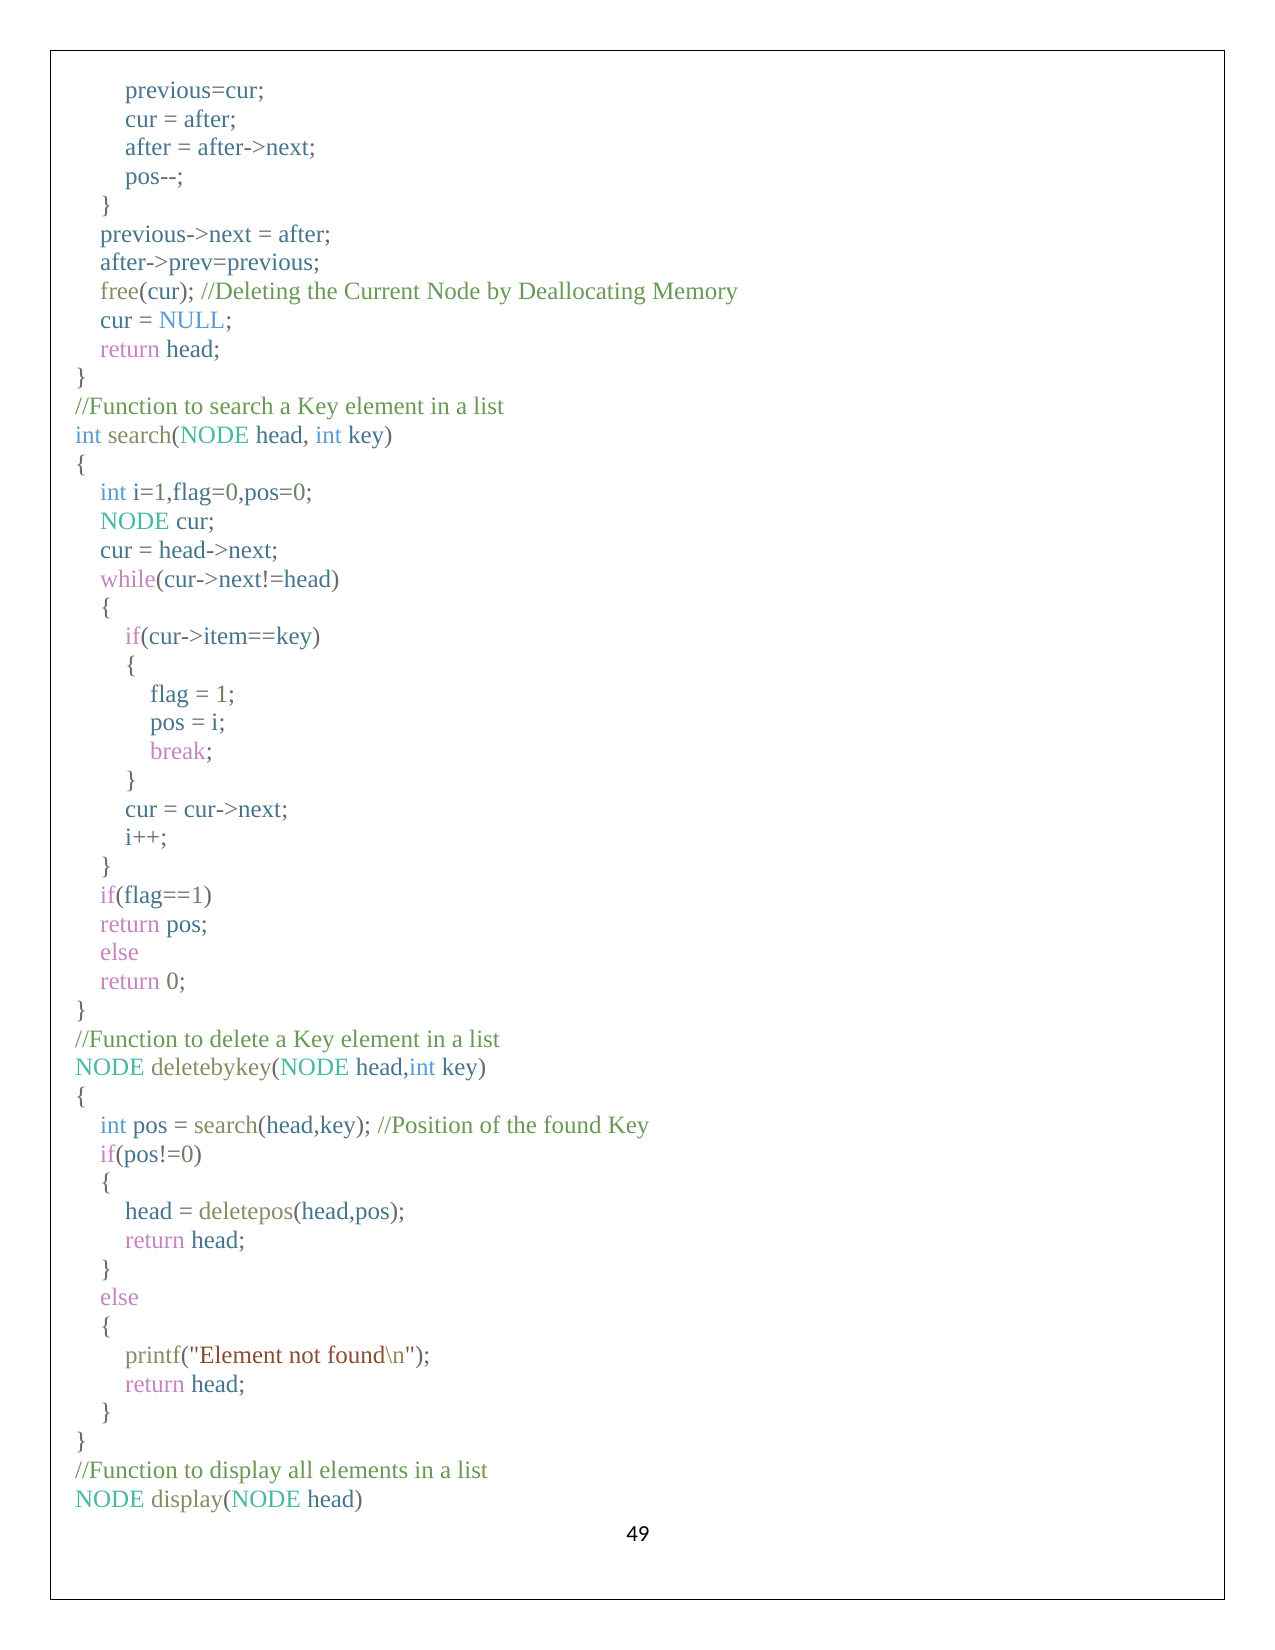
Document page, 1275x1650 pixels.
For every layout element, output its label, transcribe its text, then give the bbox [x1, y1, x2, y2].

text head = deletepos(head,pos); [75, 1196, 1200, 1225]
text } [75, 190, 1200, 219]
text //Function to display all elements in a list [75, 1455, 1200, 1484]
text cur = NULL; [75, 305, 1200, 334]
text previous=cur; [75, 75, 1200, 104]
text } [75, 1426, 1200, 1455]
text if(cur->item==key) [75, 621, 1200, 650]
text if(flag==1) [75, 880, 1200, 909]
text free(cur); //Deleting the Current Node by Deallocating Memory [75, 276, 1200, 305]
text pos--; [75, 161, 1200, 190]
text int i=1,flag=0,pos=0; [75, 477, 1200, 506]
text cur = after; [75, 104, 1200, 132]
text //Function to delete a Key element in a list [75, 1024, 1200, 1052]
text int search(NODE head, int key) [75, 420, 1200, 449]
text { [75, 1081, 1200, 1110]
text } [75, 1397, 1200, 1426]
text NODE display(NODE head) [75, 1484, 1200, 1512]
text int pos = search(head,key); //Position of the found Key [75, 1110, 1200, 1139]
text } [75, 765, 1200, 794]
text { [75, 1167, 1200, 1196]
text } [75, 851, 1200, 880]
text } [75, 362, 1200, 391]
text printf("Element not found\n"); [75, 1340, 1200, 1369]
text { [75, 592, 1200, 621]
text { [75, 1311, 1200, 1340]
text pos = i; [75, 707, 1200, 736]
text else [75, 937, 1200, 966]
text i++; [75, 822, 1200, 851]
text { [75, 449, 1200, 477]
text return head; [75, 334, 1200, 362]
text return 0; [75, 966, 1200, 995]
text previous->next = after; [75, 219, 1200, 247]
text return pos; [75, 909, 1200, 937]
text after->prev=previous; [75, 247, 1200, 276]
text return head; [75, 1369, 1200, 1397]
text } [75, 995, 1200, 1024]
text cur = cur->next; [75, 794, 1200, 822]
text NODE deletebykey(NODE head,int key) [75, 1052, 1200, 1081]
text cur = head->next; [75, 535, 1200, 564]
text break; [75, 736, 1200, 765]
text //Function to search a Key element in a list [75, 391, 1200, 420]
text { [75, 650, 1200, 679]
text after = after->next; [75, 132, 1200, 161]
text return head; [75, 1225, 1200, 1254]
text NODE cur; [75, 506, 1200, 535]
text } [75, 1254, 1200, 1282]
text if(pos!=0) [75, 1139, 1200, 1167]
text while(cur->next!=head) [75, 564, 1200, 592]
text else [75, 1282, 1200, 1311]
text flag = 1; [75, 679, 1200, 707]
